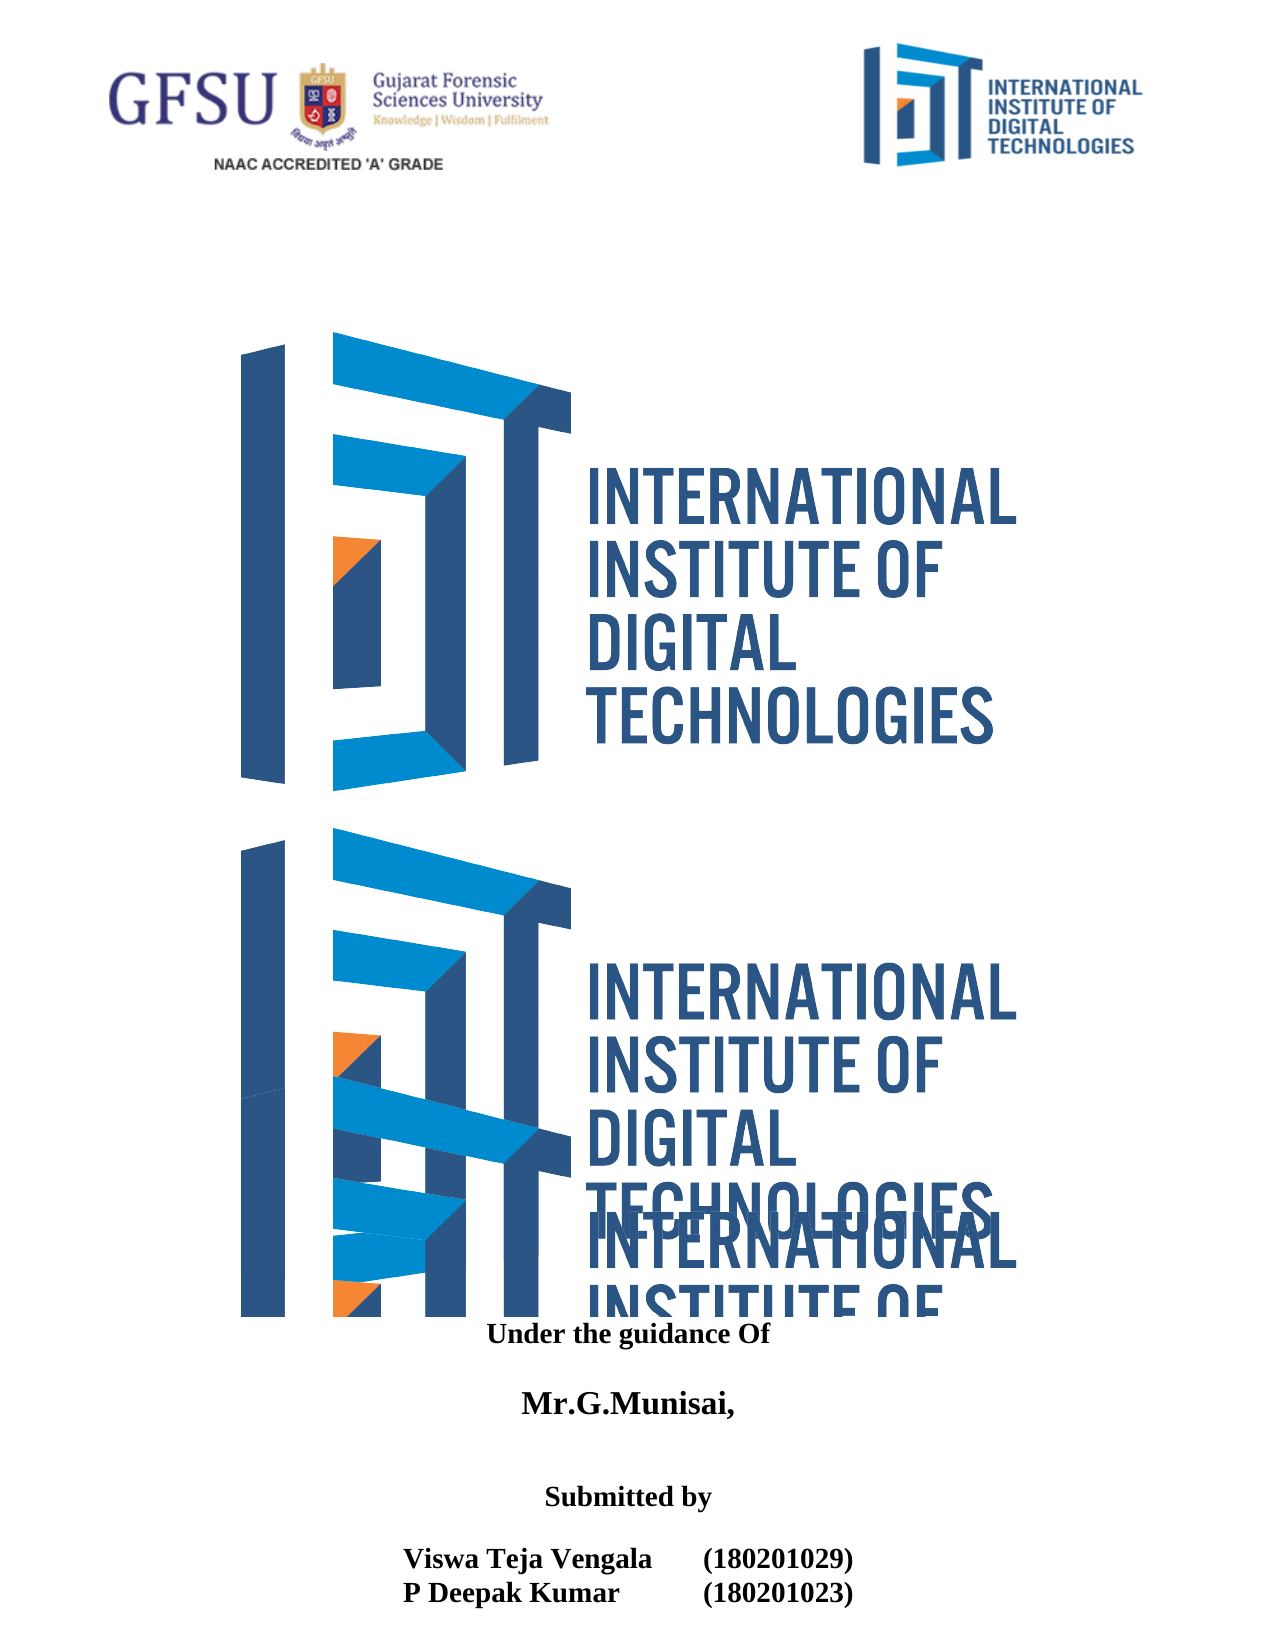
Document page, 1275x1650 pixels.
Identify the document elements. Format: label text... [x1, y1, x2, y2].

text P Deepak Kumar (180201023) [103, 1575, 1153, 1608]
picture [103, 60, 555, 175]
picture [103, 203, 1154, 1415]
text Mr.G.Munisai, [103, 1383, 1153, 1422]
text Under the guidance Of [103, 1317, 1153, 1350]
text Viswa Teja Vengala (180201029) [103, 1541, 1153, 1575]
picture [851, 37, 1152, 175]
text Submitted by [103, 1479, 1153, 1513]
